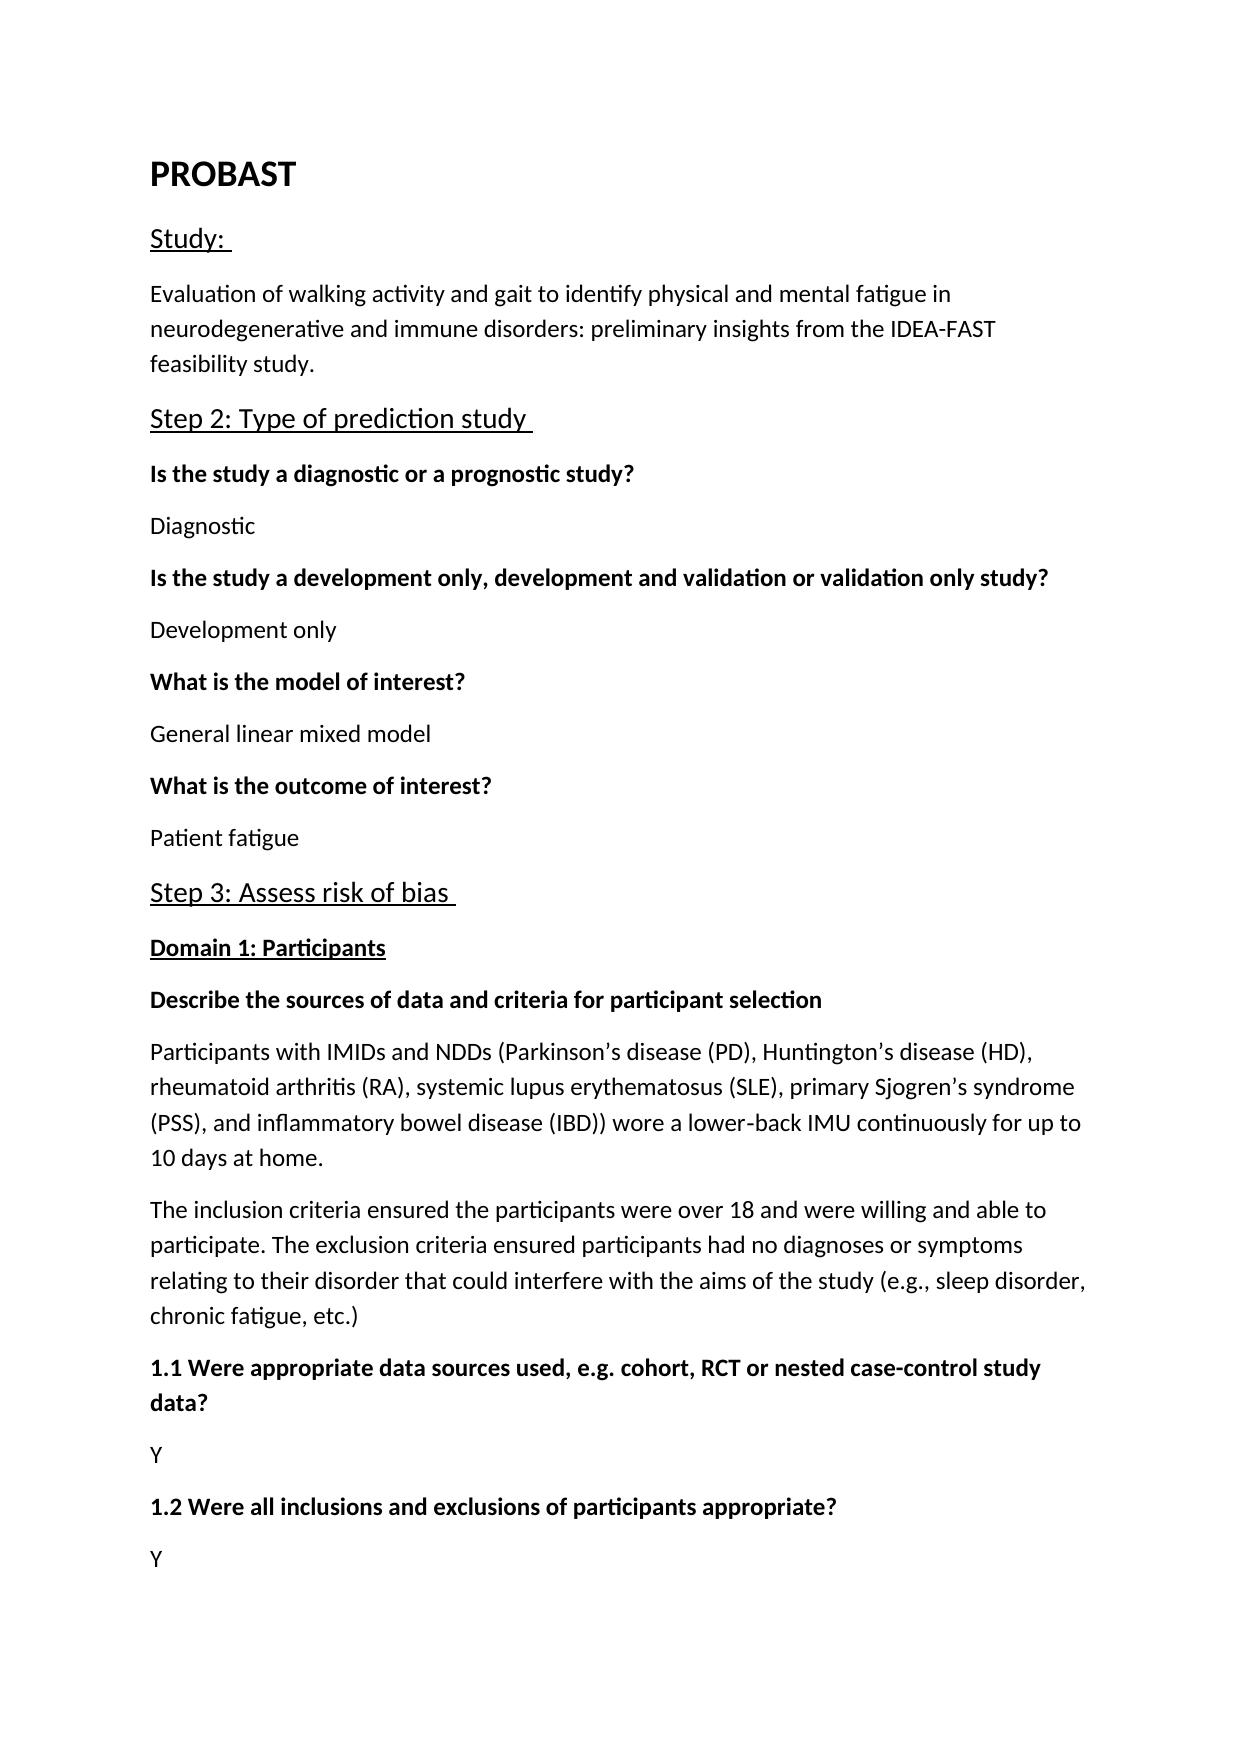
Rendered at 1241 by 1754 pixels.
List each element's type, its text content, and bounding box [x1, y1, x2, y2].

text 1.1 Were appropriate data sources used, e.g. cohort, RCT or nested case-control study data? [150, 1352, 1090, 1418]
text Y [150, 1439, 1090, 1470]
text Development only [150, 614, 1090, 645]
text What is the outcome of interest? [150, 770, 1090, 801]
text Study: [150, 220, 1090, 255]
text Patient fatigue [150, 822, 1090, 853]
text Step 2: Type of prediction study [150, 400, 1090, 436]
text Step 3: Assess risk of bias [150, 874, 1090, 910]
text Y [150, 1543, 1090, 1574]
text Participants with IMIDs and NDDs (Parkinson’s disease (PD), Huntington’s disease (HD), rheumatoid arthritis (RA), systemic lupus erythematosus (SLE), primary Sjogren’s syndrome (PSS), and inflammatory bowel disease (IBD)) wore a lower‑back IMU continuously for up to 10 days at home. [150, 1036, 1090, 1173]
text The inclusion criteria ensured the participants were over 18 and were willing and able to participate. The exclusion criteria ensured participants had no diagnoses or symptoms relating to their disorder that could interfere with the aims of the study (e.g., sleep disorder, chronic fatigue, etc.) [150, 1194, 1090, 1331]
text 1.2 Were all inclusions and exclusions of participants appropriate? [150, 1492, 1090, 1522]
text Evaluation of walking activity and gait to identify physical and mental fatigue in neurodegenerative and immune disorders: preliminary insights from the IDEA-FAST feasibility study. [150, 278, 1090, 379]
text Diagnostic [150, 510, 1090, 541]
text Domain 1: Participants [150, 932, 1090, 962]
text Is the study a diagnostic or a prognostic study? [150, 458, 1090, 489]
text Is the study a development only, development and validation or validation only study? [150, 562, 1090, 593]
text PROBAST [150, 150, 1090, 196]
text What is the model of interest? [150, 666, 1090, 697]
text General linear mixed model [150, 718, 1090, 749]
text Describe the sources of data and criteria for participant selection [150, 984, 1090, 1014]
